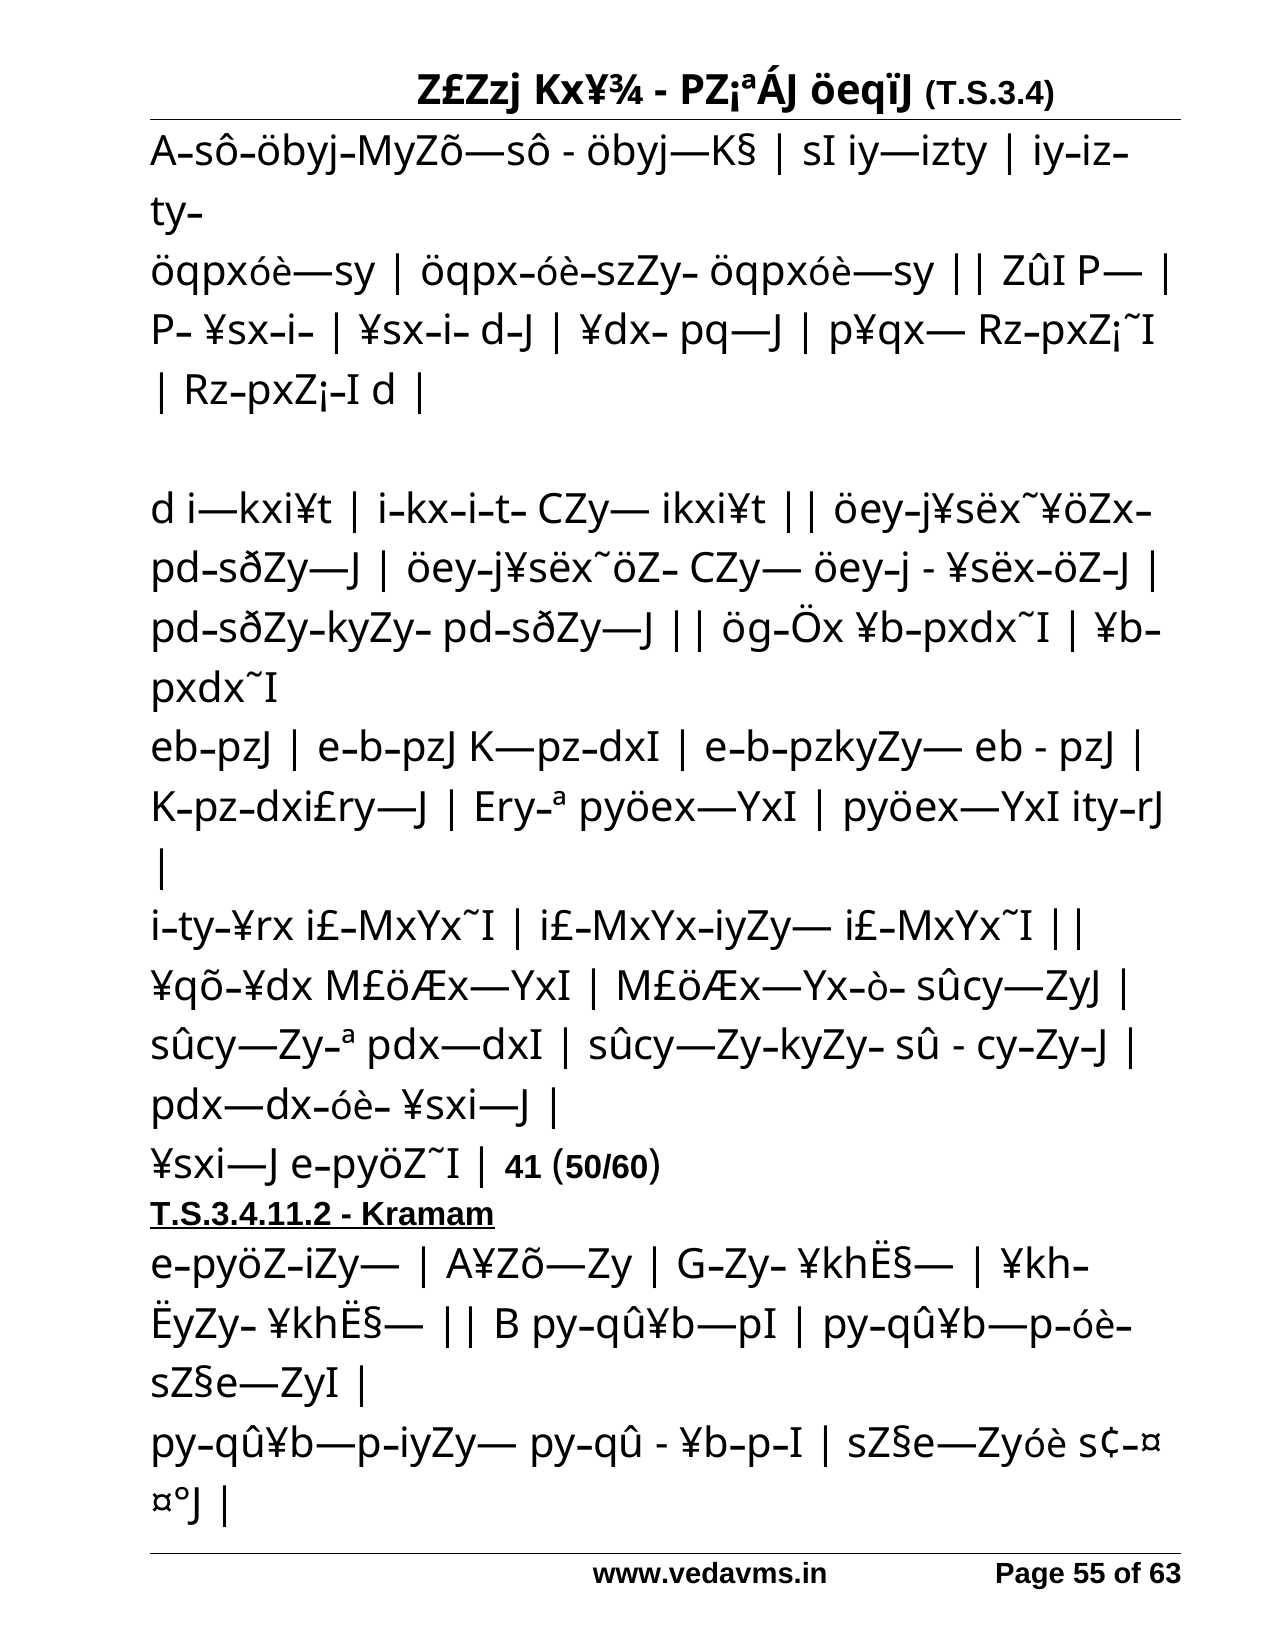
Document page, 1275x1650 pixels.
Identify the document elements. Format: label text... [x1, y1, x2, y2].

text eb–pzJ | e–b–pzJ K—pz–dxI | e–b–pzkyZy— eb - pzJ | [150, 717, 1181, 774]
text T.S.3.4.11.2 - Kramam [150, 1194, 1150, 1232]
text i–ty–¥rx i£–MxYx˜I | i£–MxYx–iyZy— i£–MxYx˜I || ¥qõ–¥dx M£öÆx—YxI | M£öÆx—Yx–ò– sûcy—ZyJ | sûcy—Zy–ª pdx—dxI | sûcy—Zy–kyZy– sû - cy–Zy–J | pdx—dx–óè– ¥sxi—J | [150, 896, 1181, 1131]
text A–sô–öbyj–MyZõ—sô - öbyj—K§ | sI iy—izty | iy–iz–ty– [150, 121, 1181, 238]
text pd–sðZy–kyZy– pd–sðZy—J || ög–Öx ¥b–pxdx˜I | ¥b–pxdx˜I [150, 598, 1181, 714]
text d i—kxi¥t | i–kx–i–t– CZy— ikxi¥t || öey–j¥sëx˜¥öZx– [150, 479, 1181, 536]
text K–pz–dxi£ry—J | Ery–ª pyöex—YxI | pyöex—YxI ity–rJ | [150, 777, 1181, 893]
text öqpxóè—sy | öqpx–óè–szZy– öqpxóè—sy || ZûI P— | P– ¥sx–i– | ¥sx–i– d–J | ¥dx– pq—J | p¥qx— Rz–pxZ¡˜I | Rz–pxZ¡–I d | [150, 240, 1181, 416]
text e–pyöZ–iZy— | A¥Zõ—Zy | G–Zy– ¥khË§— | ¥kh–ËyZy– ¥khË§— || B py–qû¥b—pI | py–qû¥b—p–óè– sZ§e—ZyI | [150, 1234, 1181, 1410]
text pd–sðZy—J | öey–j¥sëx˜öZ– CZy— öey–j - ¥sëx–öZ–J | [150, 538, 1181, 595]
text py–qû¥b—p–iyZy— py–qû - ¥b–p–I | sZ§e—Zyóè s¢–¤¤°J | [150, 1413, 1181, 1529]
text ¥sxi—J e–pyöZ˜I | 41 (50/60) [150, 1134, 1181, 1191]
